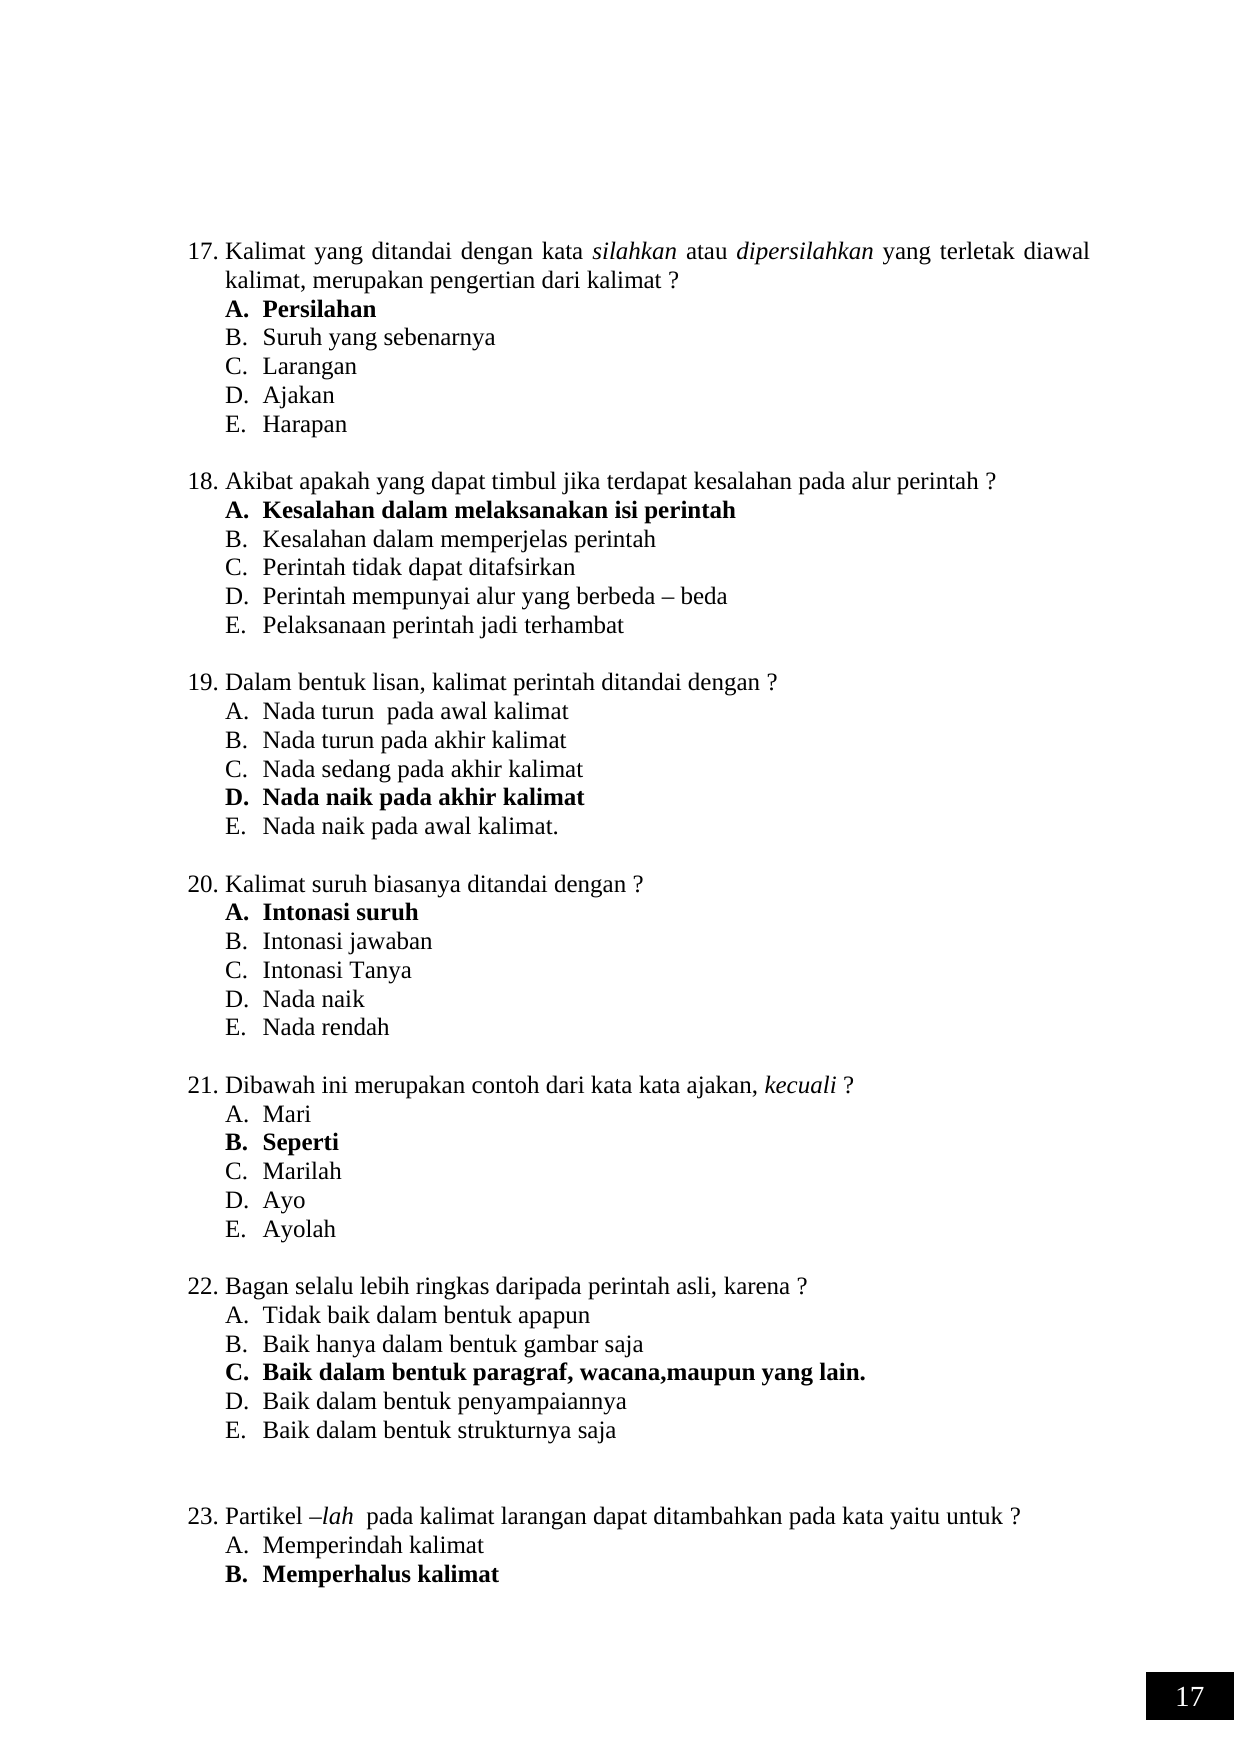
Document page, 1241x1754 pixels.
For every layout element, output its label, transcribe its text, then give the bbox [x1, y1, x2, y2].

list Baik hanya dalam bentuk gambar saja [225, 1329, 1090, 1357]
list Baik dalam bentuk paragraf, wacana,maupun yang lain. [225, 1357, 1090, 1386]
list Nada sedang pada akhir kalimat [225, 754, 1090, 782]
list Memperindah kalimat [225, 1530, 1090, 1559]
list Seperti [225, 1127, 1090, 1156]
list Nada naik pada akhir kalimat [225, 782, 1090, 811]
list Persilahan [225, 294, 1090, 322]
list Suruh yang sebenarnya [225, 322, 1090, 351]
list Partikel –lah pada kalimat larangan dapat ditambahkan pada kata yaitu untuk ? [187, 1501, 1090, 1530]
list Nada naik [225, 984, 1090, 1012]
list Tidak baik dalam bentuk apapun [225, 1300, 1090, 1329]
list Intonasi suruh [225, 897, 1090, 926]
list Kalimat yang ditandai dengan kata silahkan atau dipersilahkan yang terletak diawal kalimat, merupakan pengertian dari kalimat ? [187, 236, 1090, 294]
list Perintah tidak dapat ditafsirkan [225, 552, 1090, 581]
list Nada turun pada akhir kalimat [225, 725, 1090, 754]
list Intonasi jawaban [225, 926, 1090, 955]
list Bagan selalu lebih ringkas daripada perintah asli, karena ? [187, 1271, 1090, 1300]
list Nada rendah [225, 1012, 1090, 1041]
list Baik dalam bentuk strukturnya saja [225, 1415, 1090, 1444]
list Harapan [225, 409, 1090, 437]
list Memperhalus kalimat [225, 1559, 1090, 1587]
list Kesalahan dalam melaksanakan isi perintah [225, 495, 1090, 524]
list Pelaksanaan perintah jadi terhambat [225, 610, 1090, 639]
list Kalimat suruh biasanya ditandai dengan ? [187, 869, 1090, 897]
list Perintah mempunyai alur yang berbeda – beda [225, 581, 1090, 610]
list Dalam bentuk lisan, kalimat perintah ditandai dengan ? [187, 667, 1090, 696]
list Nada turun pada awal kalimat [225, 696, 1090, 725]
list Marilah [225, 1156, 1090, 1185]
list Akibat apakah yang dapat timbul jika terdapat kesalahan pada alur perintah ? [187, 466, 1090, 495]
list Kesalahan dalam memperjelas perintah [225, 524, 1090, 552]
list Dibawah ini merupakan contoh dari kata kata ajakan, kecuali ? [187, 1070, 1090, 1099]
list Intonasi Tanya [225, 955, 1090, 984]
list Baik dalam bentuk penyampaiannya [225, 1386, 1090, 1415]
list Nada naik pada awal kalimat. [225, 811, 1090, 840]
list Ayolah [225, 1214, 1090, 1242]
list Ayo [225, 1185, 1090, 1214]
list Mari [225, 1099, 1090, 1127]
list Ajakan [225, 380, 1090, 409]
list Larangan [225, 351, 1090, 380]
